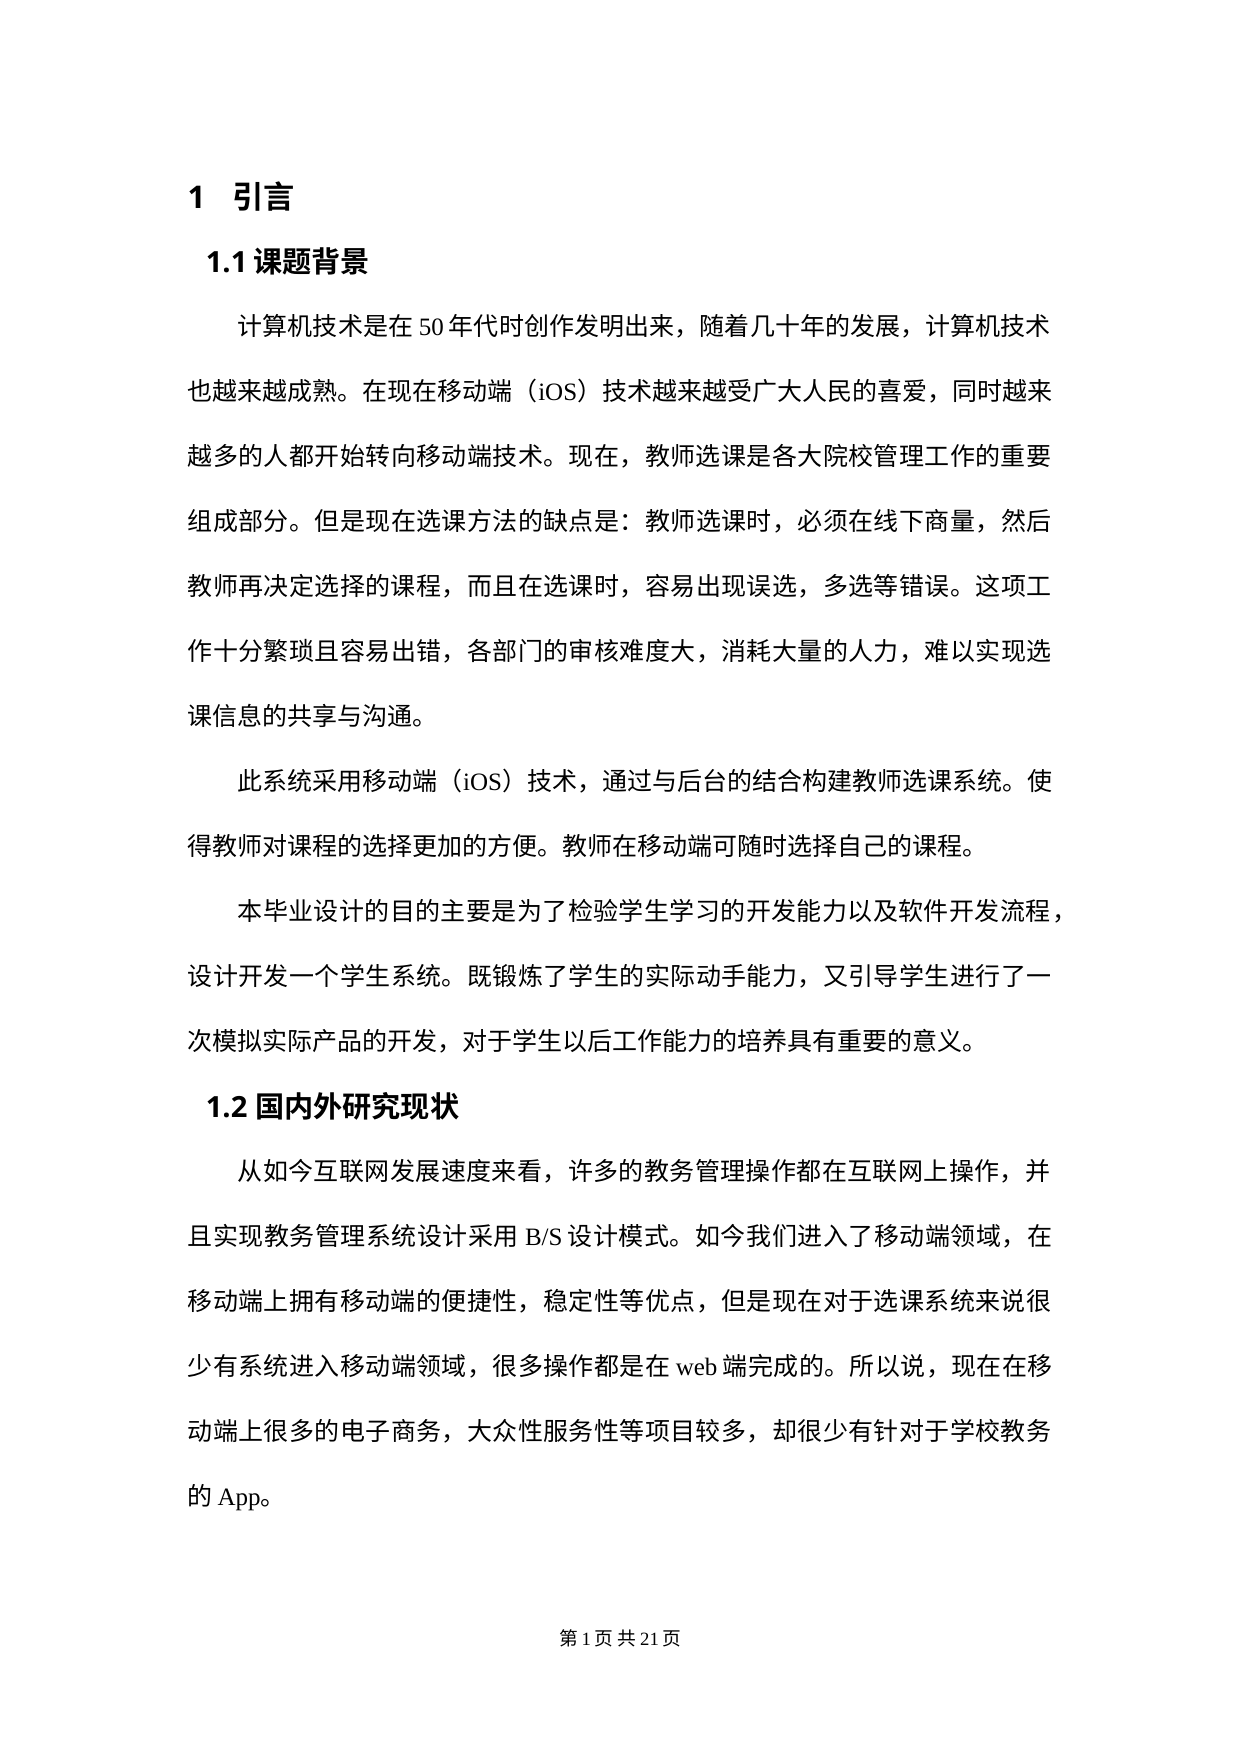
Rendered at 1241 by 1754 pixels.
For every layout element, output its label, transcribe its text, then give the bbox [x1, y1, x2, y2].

text 计算机技术是在50年代时创作发明出来，随着几十年的发展，计算机技术也越来越成熟。在现在移动端（iOS）技术越来越受广大人民的喜爱，同时越来越多的人都开始转向移动端技术。现在，教师选课是各大院校管理工作的重要组成部分。但是现在选课方法的缺点是：教师选课时，必须在线下商量，然后教师再决定选择的课程，而且在选课时，容易出现误选，多选等错误。这项工作十分繁琐且容易出错，各部门的审核难度大，消耗大量的人力，难以实现选课信息的共享与沟通。 [187, 292, 1053, 747]
text 此系统采用移动端（iOS）技术，通过与后台的结合构建教师选课系统。使得教师对课程的选择更加的方便。教师在移动端可随时选择自己的课程。 [187, 747, 1053, 877]
text 从如今互联网发展速度来看，许多的教务管理操作都在互联网上操作，并且实现教务管理系统设计采用B/S设计模式。如今我们进入了移动端领域，在移动端上拥有移动端的便捷性，稳定性等优点，但是现在对于选课系统来说很少有系统进入移动端领域，很多操作都是在web端完成的。所以说，现在在移动端上很多的电子商务，大众性服务性等项目较多，却很少有针对于学校教务的App。 [187, 1137, 1053, 1527]
subtitle 1.1课题背景 [187, 227, 1028, 292]
subtitle 1.2 国内外研究现状 [187, 1072, 1028, 1137]
text 本毕业设计的目的主要是为了检验学生学习的开发能力以及软件开发流程，设计开发一个学生系统。既锻炼了学生的实际动手能力，又引导学生进行了一次模拟实际产品的开发，对于学生以后工作能力的培养具有重要的意义。 [187, 877, 1053, 1072]
subtitle 引言 [187, 162, 1028, 227]
